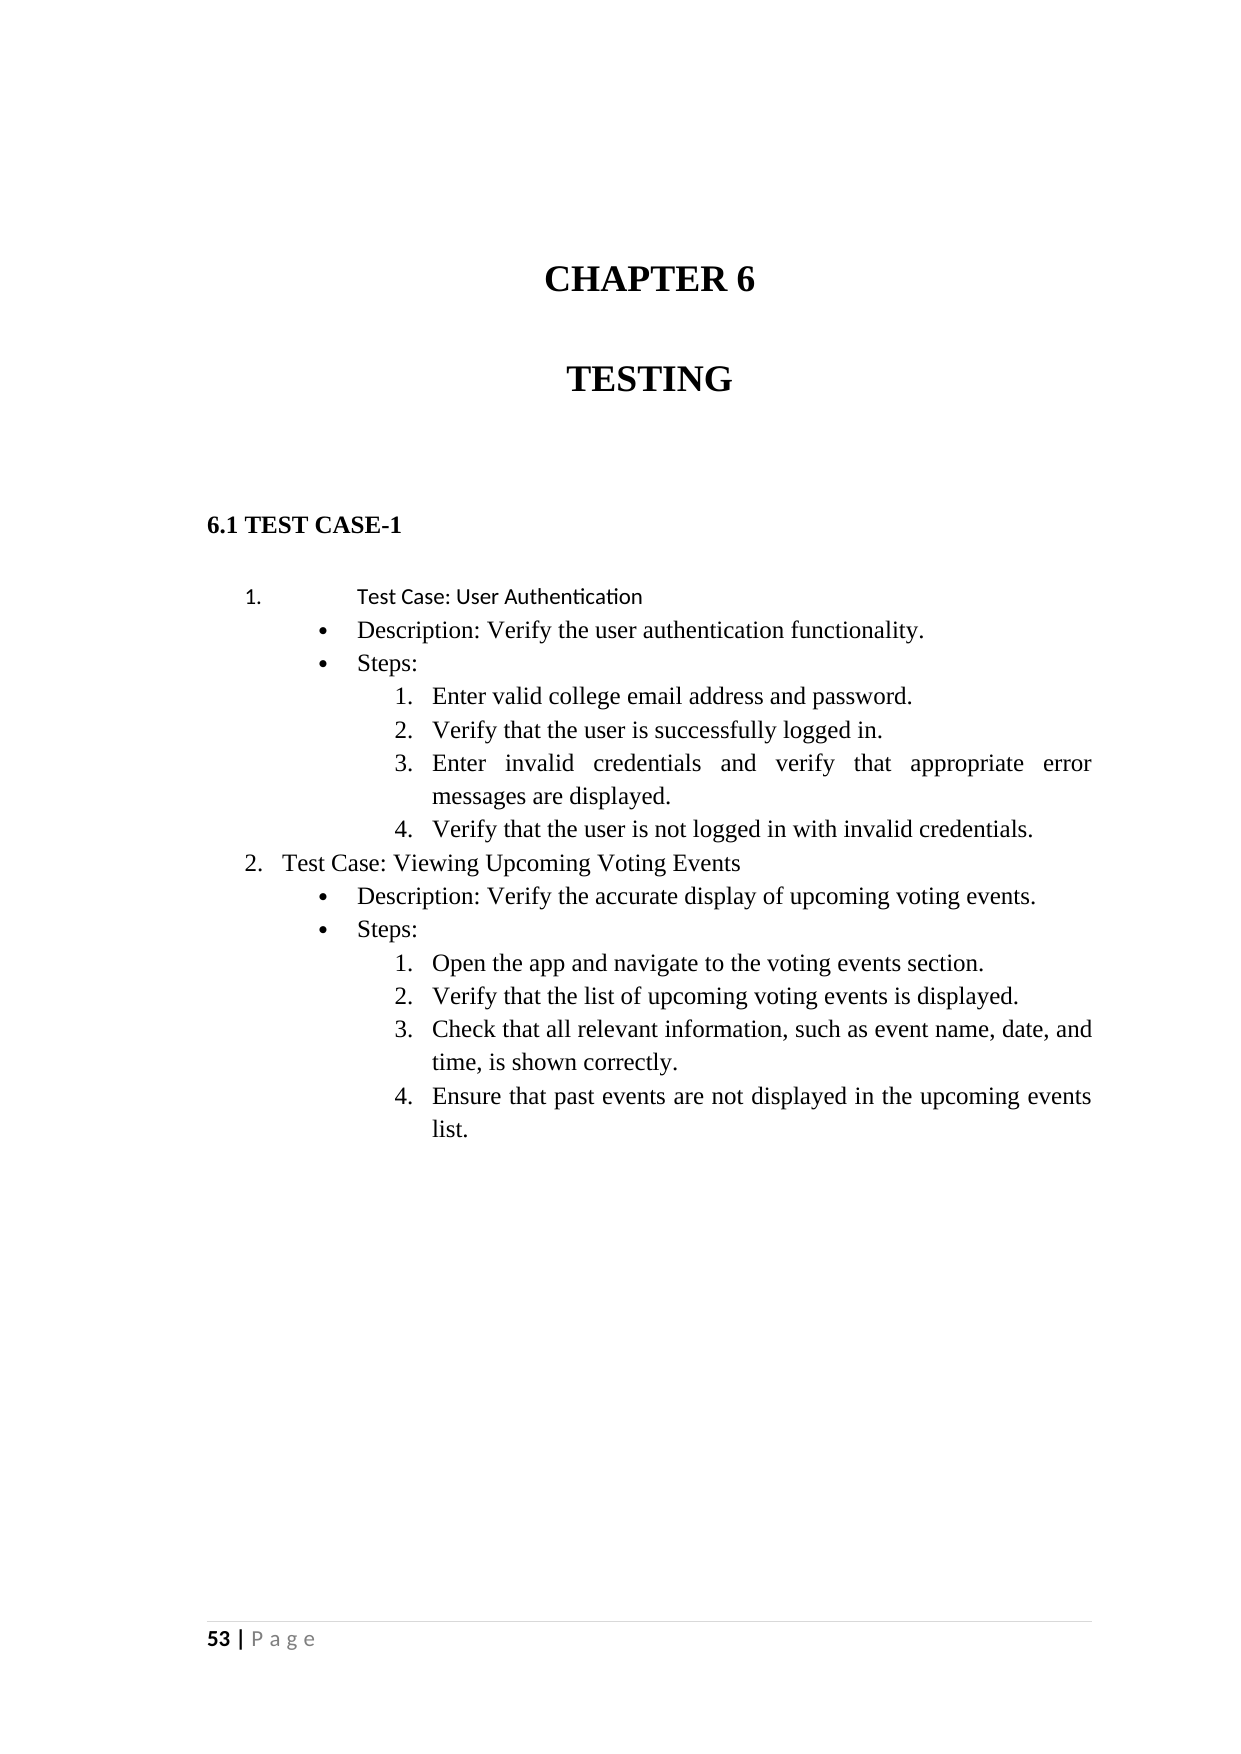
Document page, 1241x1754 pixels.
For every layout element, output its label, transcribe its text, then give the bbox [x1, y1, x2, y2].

list Test Case: User Authentication [244, 582, 1092, 610]
list Enter valid college email address and password. [394, 681, 1092, 710]
subtitle TESTING [207, 356, 1092, 399]
list Test Case: Viewing Upcoming Voting Events [244, 848, 1092, 877]
list Steps: [319, 914, 1092, 943]
list Description: Verify the user authentication functionality. [319, 615, 1092, 643]
list Description: Verify the accurate display of upcoming voting events. [319, 881, 1092, 910]
subtitle CHAPTER 6 [207, 257, 1092, 300]
list Open the app and navigate to the voting events section. [394, 948, 1092, 977]
list Enter invalid credentials and verify that appropriate error messages are displayed. [394, 748, 1092, 810]
list Ensure that past events are not displayed in the upcoming events list. [394, 1081, 1092, 1143]
list Verify that the user is successfully logged in. [394, 715, 1092, 743]
list Check that all relevant information, such as event name, date, and time, is shown correctly. [394, 1014, 1092, 1076]
list Verify that the user is not logged in with invalid credentials. [394, 814, 1092, 843]
text 6.1 TEST CASE-1 [207, 510, 1092, 539]
list Verify that the list of upcoming voting events is displayed. [394, 981, 1092, 1010]
list Steps: [319, 648, 1092, 677]
